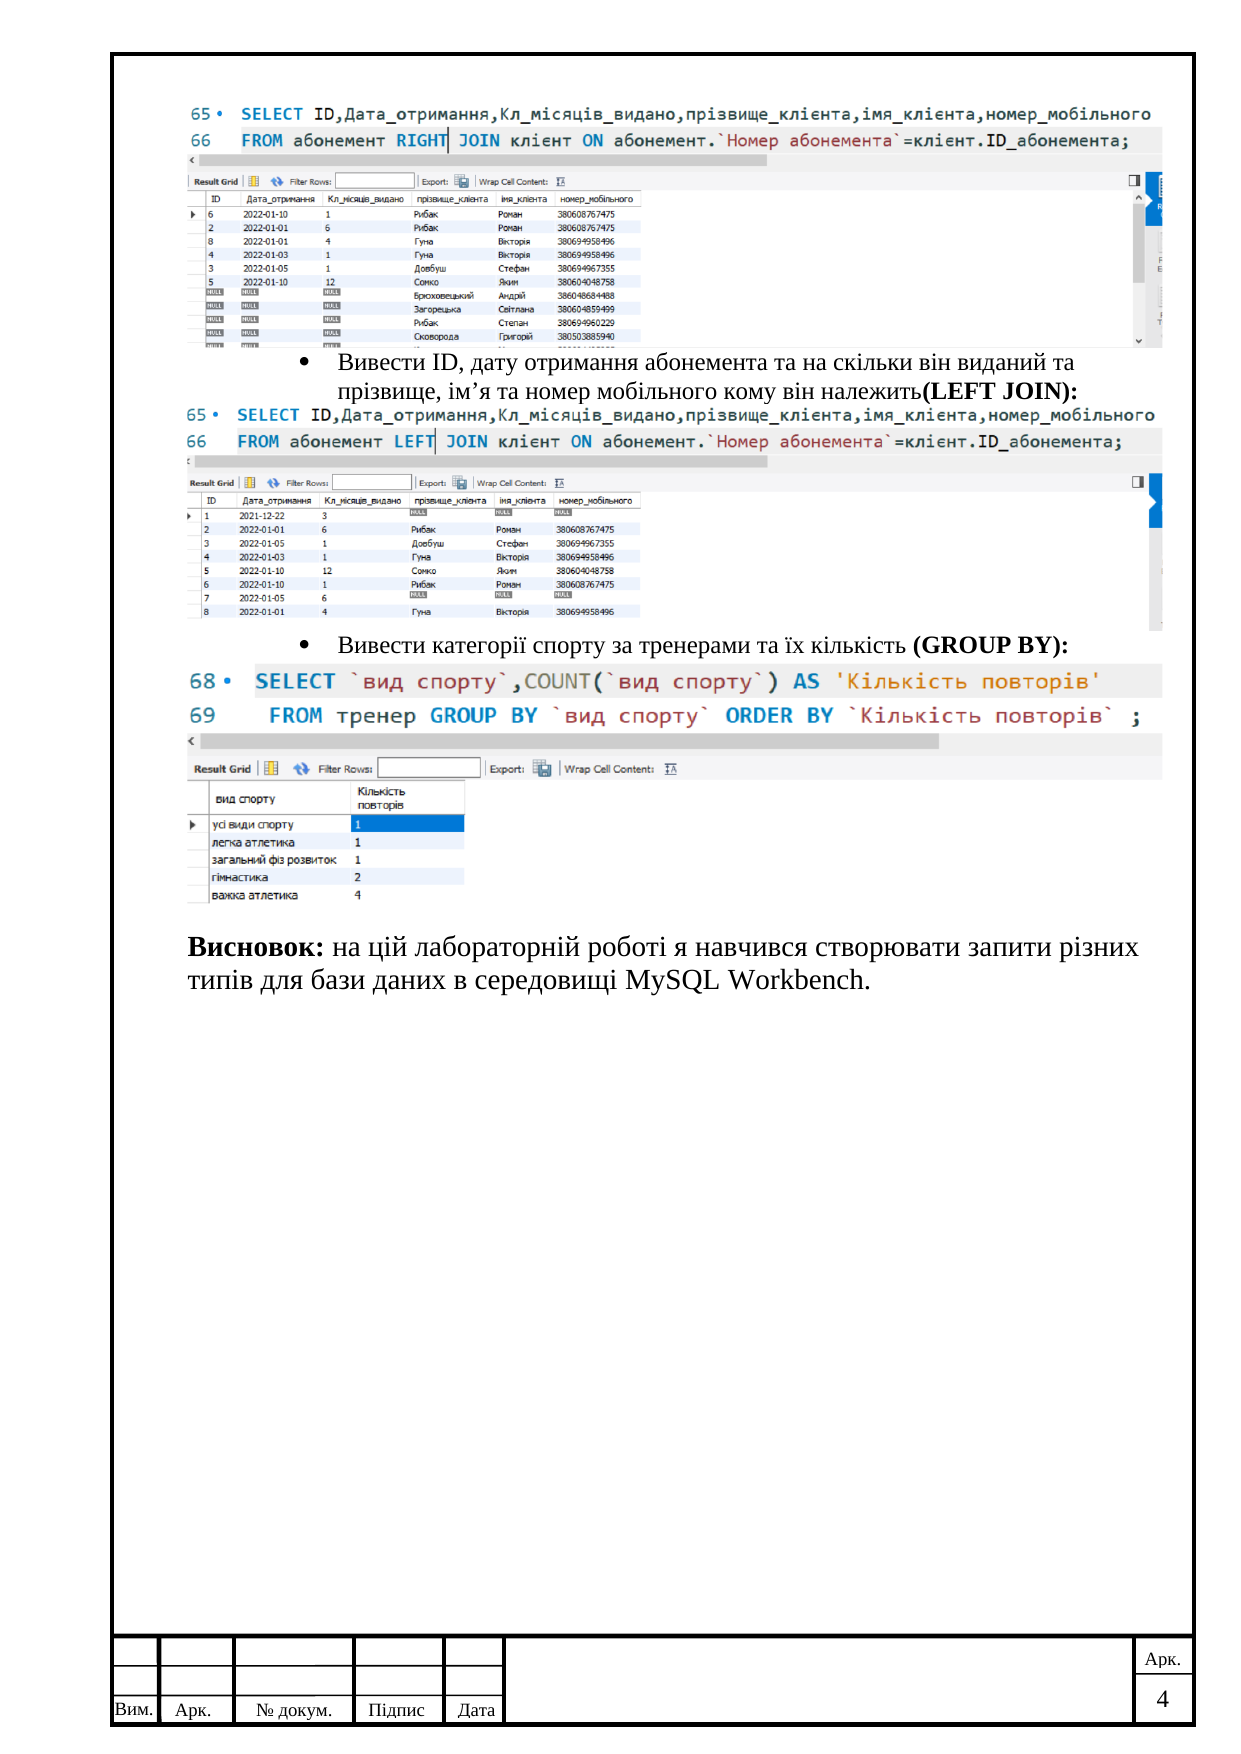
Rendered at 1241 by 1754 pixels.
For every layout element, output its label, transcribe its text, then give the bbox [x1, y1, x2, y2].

list Вивести ID, дату отримання абонемента та на скільки він виданий та прізвище, ім’я та номер мобільного кому він належить(LEFT JOIN): [300, 348, 1162, 404]
list Вивести категорії спорту за тренерами та їх кількість (GROUP BY): [300, 631, 1162, 659]
list Висновок: на цій лабораторній роботі я навчився створювати запити різних типів для бази даних в середовищі MySQL Workbench. [187, 929, 1162, 996]
